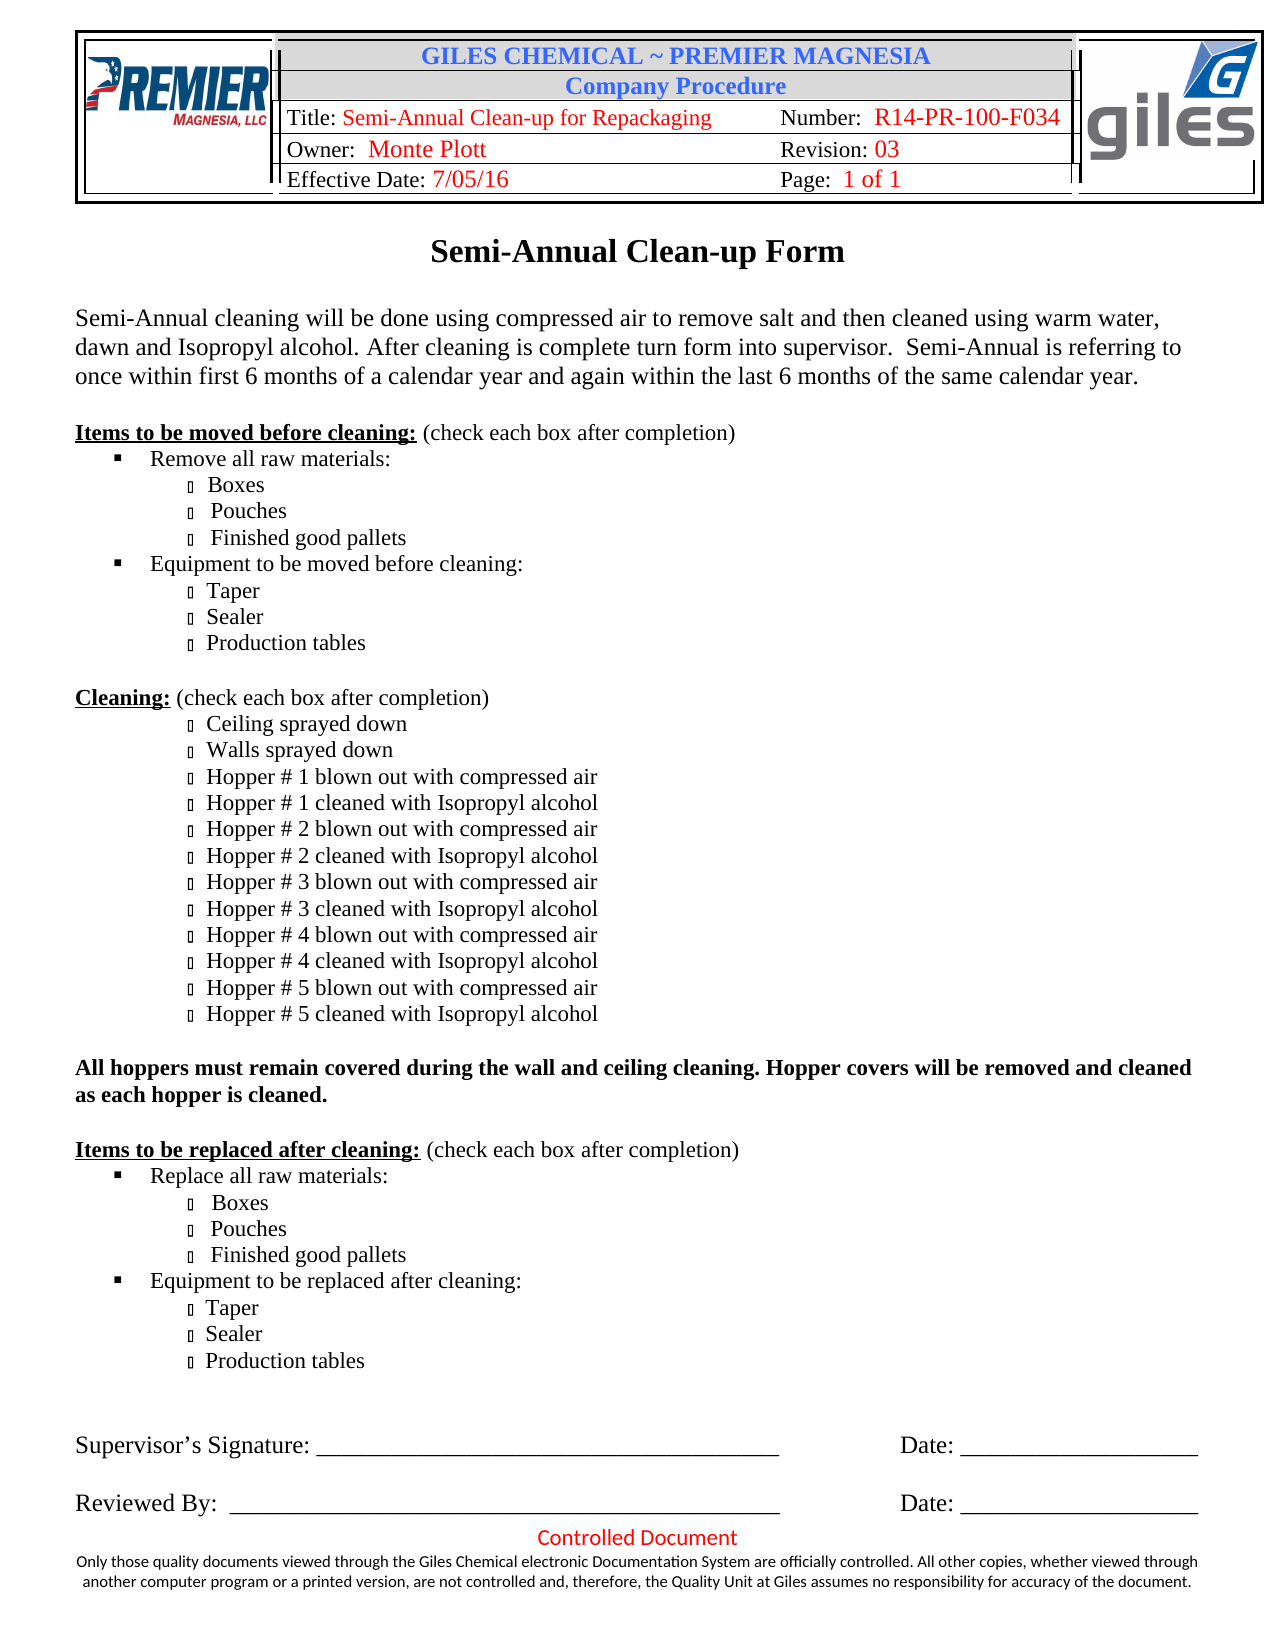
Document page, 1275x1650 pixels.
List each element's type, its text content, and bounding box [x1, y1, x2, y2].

text Hopper # 5 cleaned with Isopropyl alcohol [187, 1000, 1200, 1026]
text Reviewed By: ____________________________________________ Date: ___________________ [75, 1488, 1200, 1517]
list Equipment to be replaced after cleaning: [112, 1268, 1200, 1294]
text Hopper # 1 blown out with compressed air [187, 763, 1200, 789]
text Semi-Annual cleaning will be done using compressed air to remove salt and then cleaned using warm water, dawn and Isopropyl alcohol. After cleaning is complete turn form into supervisor. Semi-Annual is referring to once within first 6 months of a calendar year and again within the last 6 months of the same calendar year. [75, 303, 1200, 390]
text Cleaning: (check each box after completion) [75, 684, 1200, 710]
text Hopper # 1 cleaned with Isopropyl alcohol [187, 789, 1200, 816]
text All hoppers must remain covered during the wall and ceiling cleaning. Hopper covers will be removed and cleaned as each hopper is cleaned. [75, 1054, 1200, 1107]
text Items to be replaced after cleaning: (check each box after completion) [75, 1136, 1200, 1162]
picture [1087, 41, 1258, 160]
text Items to be moved before cleaning: (check each box after completion) [75, 418, 1200, 445]
text Hopper # 3 cleaned with Isopropyl alcohol [187, 894, 1200, 921]
text Semi-Annual Clean-up Form [75, 232, 1200, 270]
text Supervisor’s Signature: _____________________________________ Date: ___________________ [75, 1431, 1200, 1459]
text Hopper # 2 cleaned with Isopropyl alcohol [187, 842, 1200, 868]
text Hopper # 5 blown out with compressed air [187, 974, 1200, 1000]
list Production tables [150, 1347, 1200, 1373]
list Replace all raw materials: [112, 1162, 1200, 1188]
text Finished good pallets [75, 524, 1200, 550]
text Walls sprayed down [187, 736, 1200, 763]
text Pouches [187, 1215, 1200, 1241]
text Hopper # 3 blown out with compressed air [187, 868, 1200, 894]
text Ceiling sprayed down [187, 710, 1200, 736]
text Boxes [187, 471, 1200, 498]
text Hopper # 2 blown out with compressed air [187, 816, 1200, 842]
text Sealer [187, 603, 1200, 629]
list Sealer [150, 1320, 1200, 1347]
text Boxes [187, 1188, 1200, 1215]
text Finished good pallets [75, 1241, 1200, 1268]
list Remove all raw materials: [112, 445, 1200, 471]
text Taper [187, 577, 1200, 603]
list Equipment to be moved before cleaning: [112, 550, 1200, 577]
picture [86, 57, 269, 127]
text Production tables [187, 629, 1200, 656]
text Hopper # 4 cleaned with Isopropyl alcohol [187, 947, 1200, 974]
list Taper [150, 1294, 1200, 1320]
text Hopper # 4 blown out with compressed air [187, 921, 1200, 947]
text Pouches [187, 498, 1200, 524]
